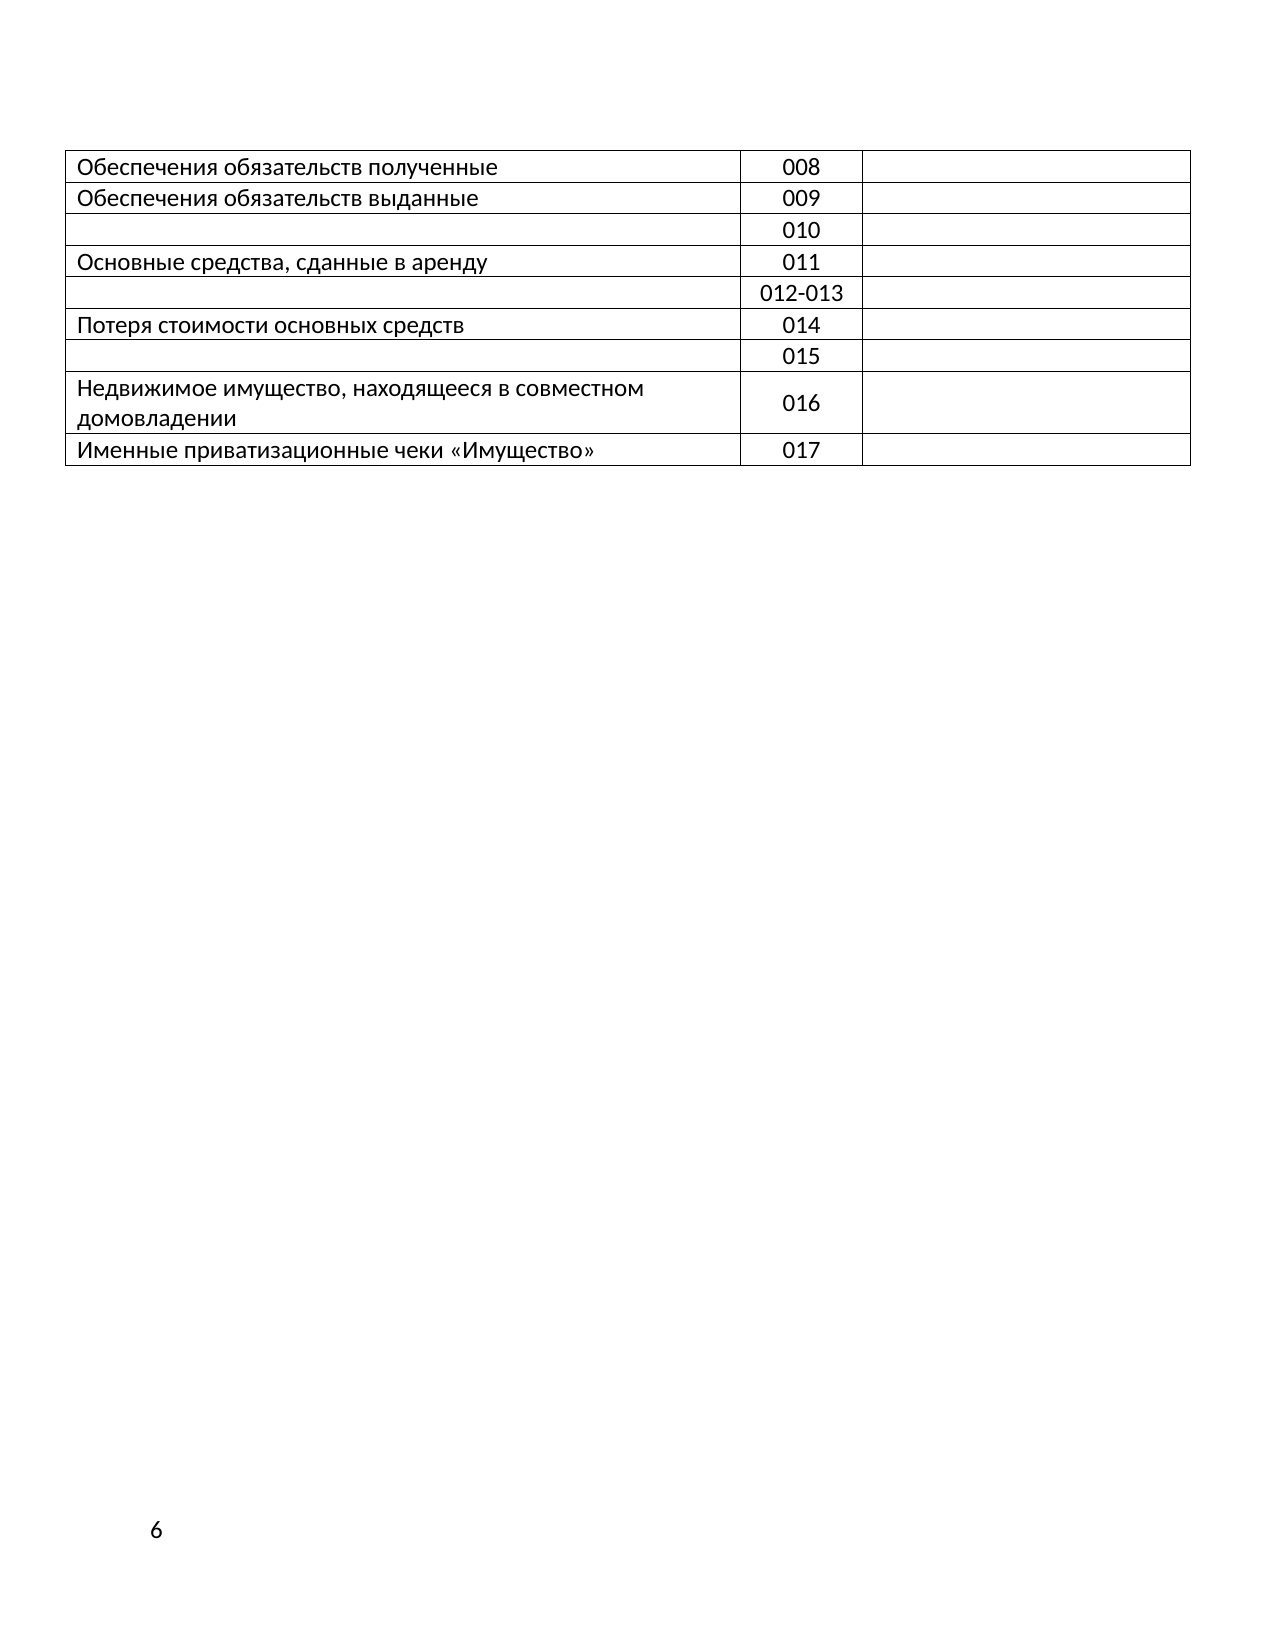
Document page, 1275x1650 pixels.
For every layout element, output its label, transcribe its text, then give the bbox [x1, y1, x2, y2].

table_cell 012-013 [741, 277, 862, 308]
table_cell [863, 277, 1190, 308]
table_cell 010 [741, 214, 862, 245]
table_cell 011 [741, 246, 862, 276]
table_cell Именные приватизационные чеки «Имущество» [66, 434, 740, 464]
table_cell 016 [741, 372, 862, 433]
table_cell 017 [741, 434, 862, 464]
table_cell Основные средства, сданные в аренду [66, 246, 740, 276]
table_cell 014 [741, 309, 862, 339]
table_cell [863, 183, 1190, 213]
table_cell [863, 340, 1190, 371]
table_cell [863, 246, 1190, 276]
table_cell Потеря стоимости основных средств [66, 309, 740, 339]
table_cell [863, 309, 1190, 339]
table_cell 015 [741, 340, 862, 371]
table_cell [863, 151, 1190, 182]
table_cell Обеспечения обязательств полученные [66, 151, 740, 182]
table_cell [66, 277, 740, 308]
table_cell Обеспечения обязательств выданные [66, 183, 740, 213]
table_cell [66, 214, 740, 245]
table_cell 008 [741, 151, 862, 182]
table_cell [863, 214, 1190, 245]
table_cell [863, 372, 1190, 433]
table_cell 009 [741, 183, 862, 213]
table_cell Недвижимое имущество, находящееся в совместном домовладении [66, 372, 740, 433]
table_cell [863, 434, 1190, 464]
table_cell [66, 340, 740, 371]
